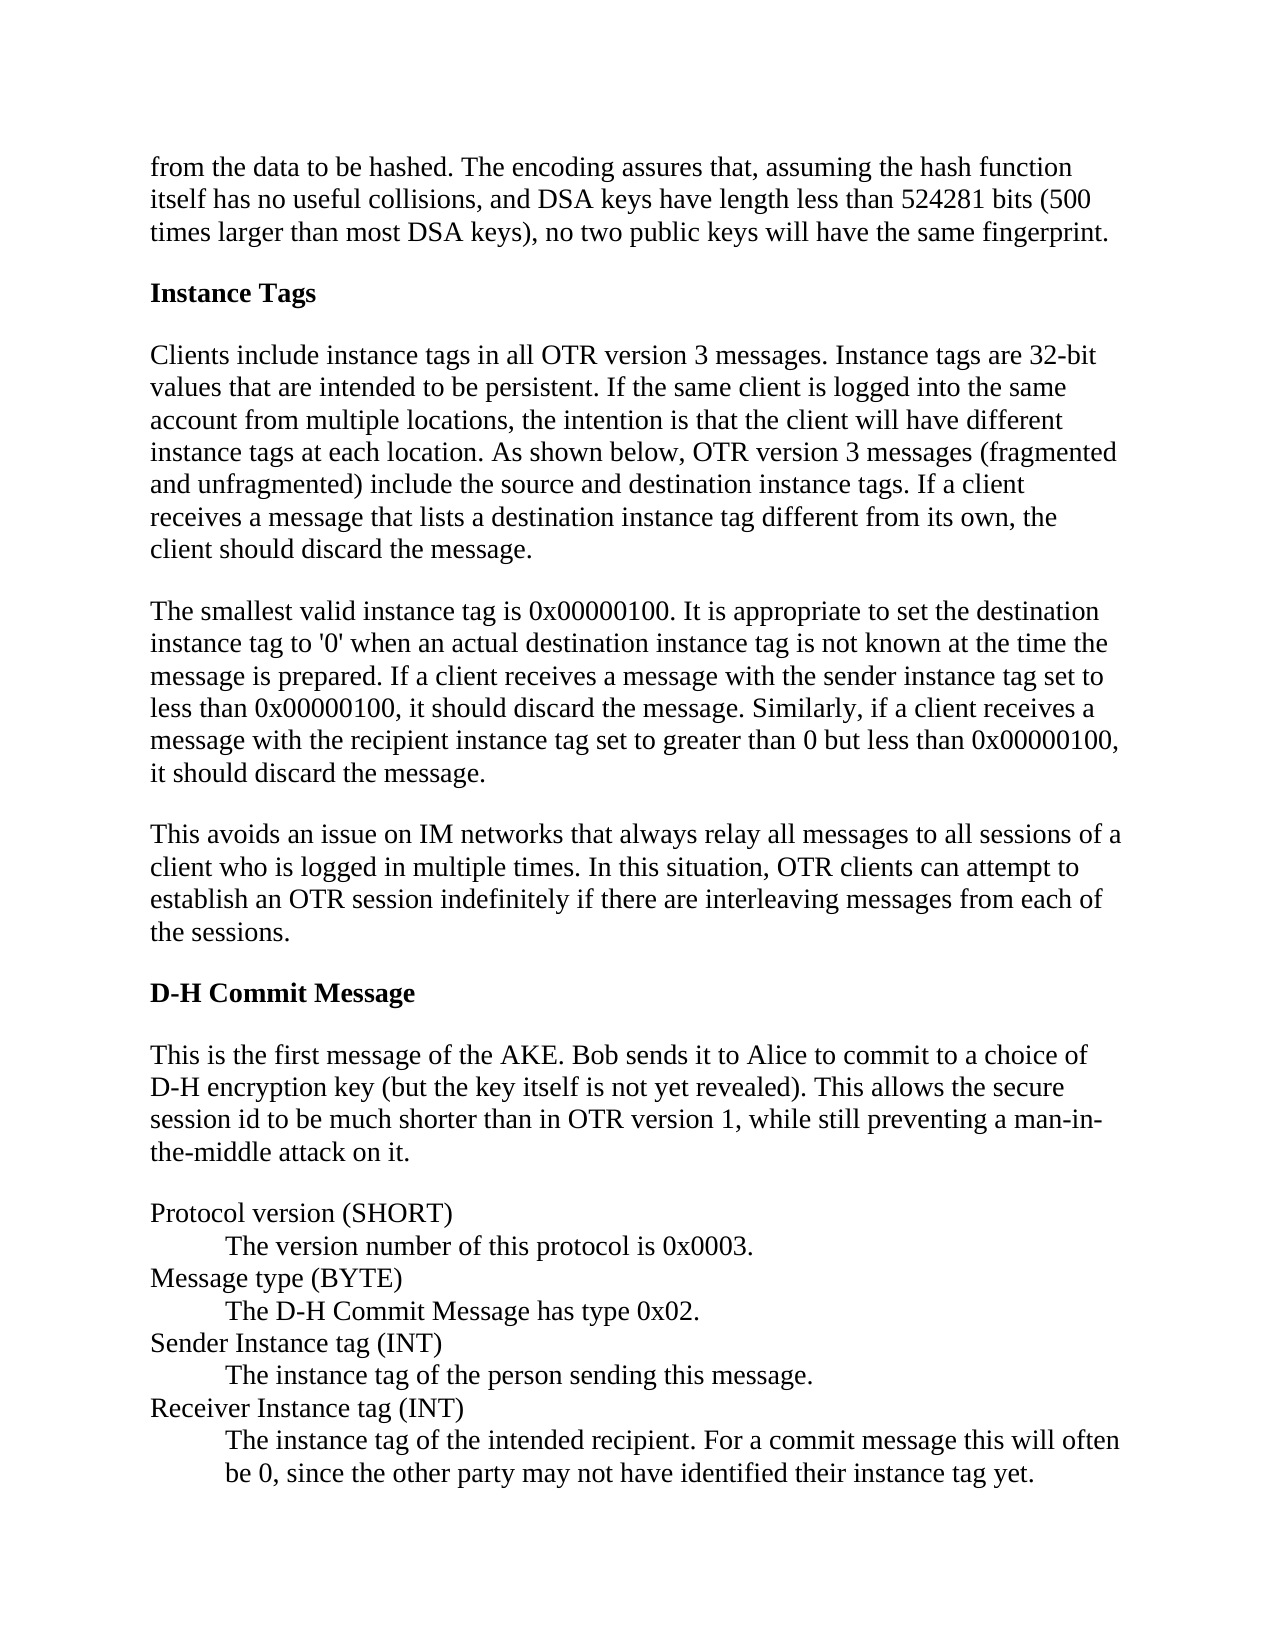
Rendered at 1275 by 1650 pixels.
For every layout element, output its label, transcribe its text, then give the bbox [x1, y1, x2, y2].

text Sender Instance tag (INT) [150, 1326, 1125, 1358]
text The smallest valid instance tag is 0x00000100. It is appropriate to set the destination instance tag to '0' when an actual destination instance tag is not known at the time the message is prepared. If a client receives a message with the sender instance tag set to less than 0x00000100, it should discard the message. Similarly, if a client receives a message with the recipient instance tag set to greater than 0 but less than 0x00000100, it should discard the message. [150, 594, 1125, 788]
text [150, 150, 1125, 247]
text Protocol version (SHORT) [150, 1196, 1125, 1229]
text Receiver Instance tag (INT) [150, 1391, 1125, 1423]
text The D-H Commit Message has type 0x02. [225, 1294, 1125, 1326]
text This avoids an issue on IM networks that always relay all messages to all sessions of a client who is logged in multiple times. In this situation, OTR clients can attempt to establish an OTR session indefinitely if there are interleaving messages from each of the sessions. [150, 817, 1125, 947]
text The version number of this protocol is 0x0003. [225, 1229, 1125, 1261]
text Clients include instance tags in all OTR version 3 messages. Instance tags are 32-bit values that are intended to be persistent. If the same client is logged into the same account from multiple locations, the intention is that the client will have different instance tags at each location. As shown below, OTR version 3 messages (fragmented and unfragmented) include the source and destination instance tags. If a client receives a message that lists a destination instance tag different from its own, the client should discard the message. [150, 338, 1125, 565]
text D-H Commit Message [150, 976, 1125, 1008]
text Message type (BYTE) [150, 1261, 1125, 1294]
text The instance tag of the intended recipient. For a commit message this will often be 0, since the other party may not have identified their instance tag yet. [225, 1423, 1125, 1488]
text This is the first message of the AKE. Bob sends it to Alice to commit to a choice of D-H encryption key (but the key itself is not yet revealed). This allows the secure session id to be much shorter than in OTR version 1, while still preventing a man-in-the-middle attack on it. [150, 1038, 1125, 1167]
text Instance Tags [150, 276, 1125, 309]
text The instance tag of the person sending this message. [225, 1358, 1125, 1391]
